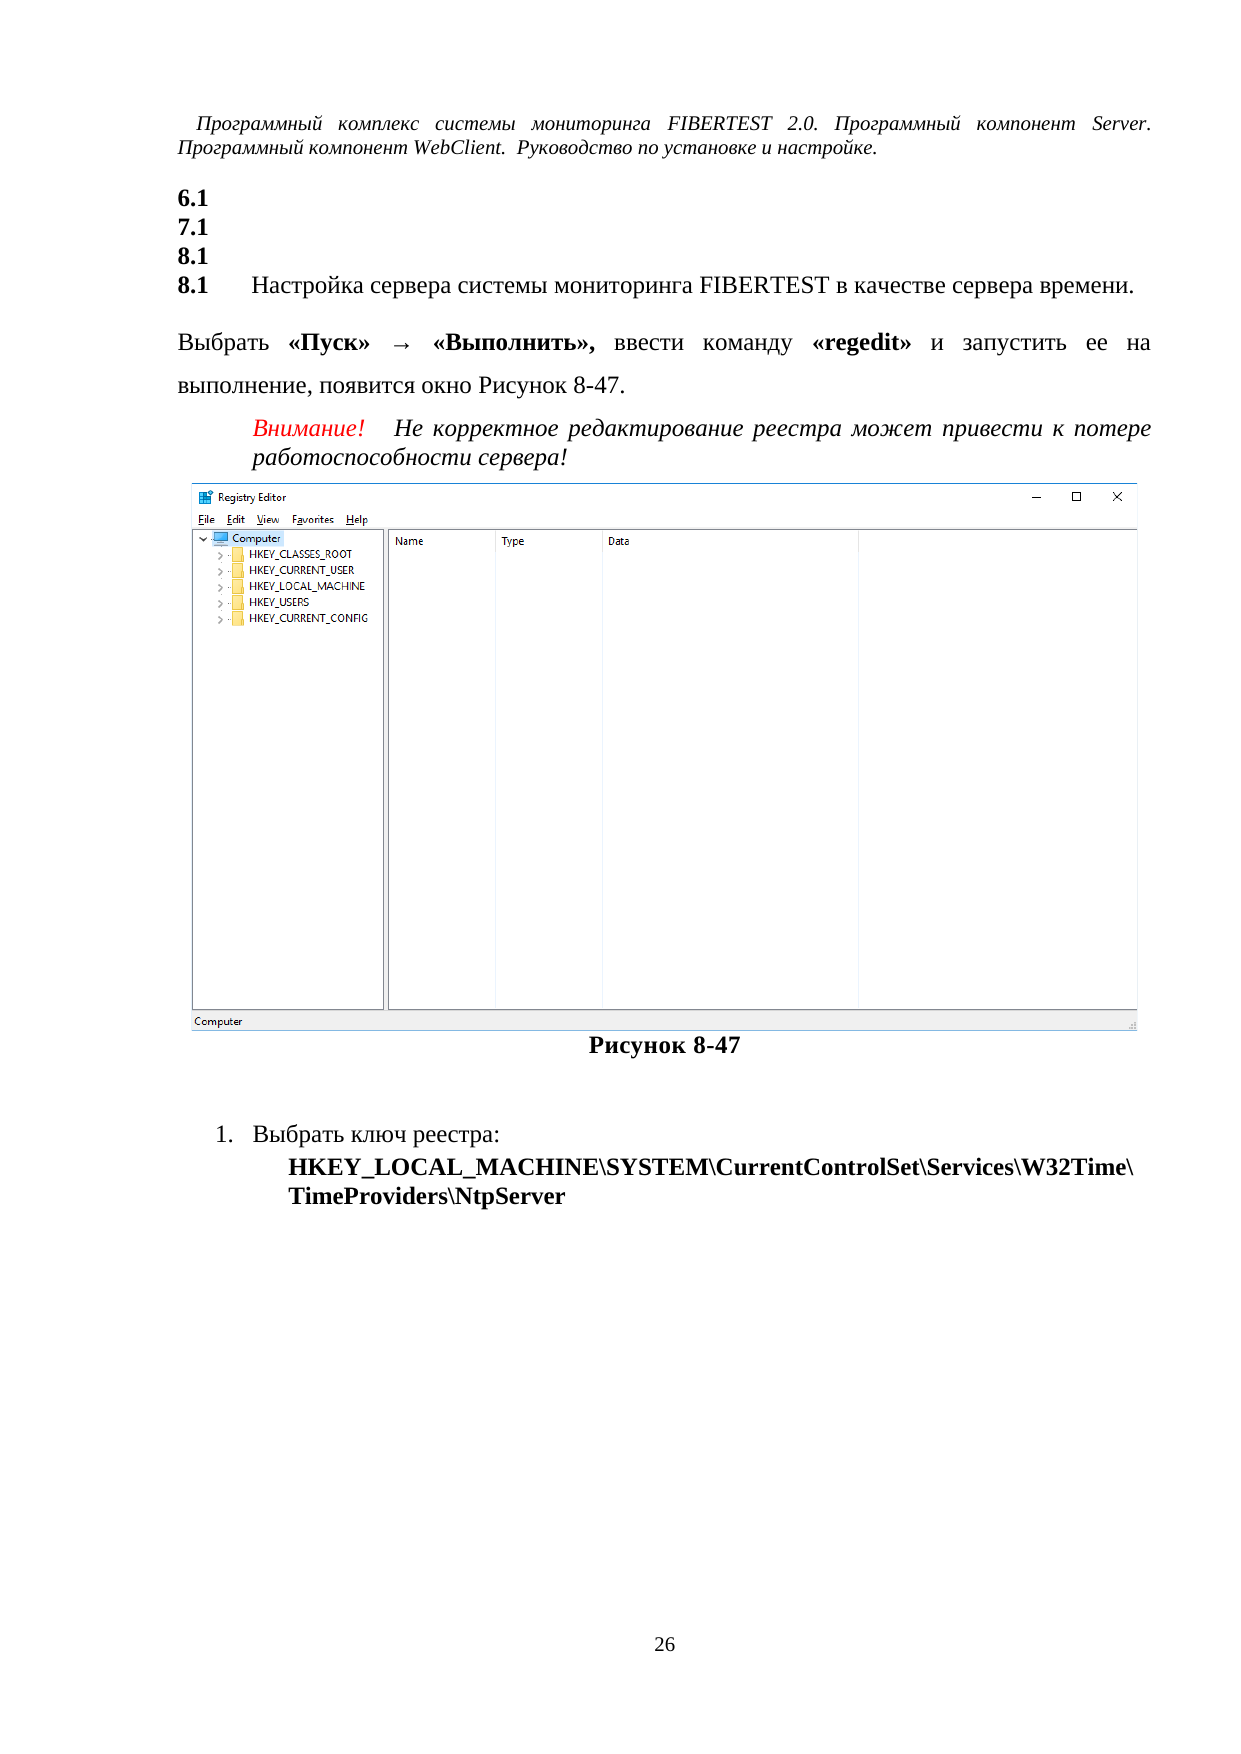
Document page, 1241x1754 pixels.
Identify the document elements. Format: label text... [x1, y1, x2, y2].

list HKEY_LOCAL_MACHINE\SYSTEM\CurrentControlSet\Services\W32Time\TimeProviders\NtpServer [288, 1152, 1152, 1210]
list Выбрать ключ реестра: [215, 1119, 1152, 1148]
list Внимание! Не корректное редактирование реестра может привести к потере работоспособности сервера! [252, 413, 1152, 471]
picture [191, 483, 1138, 1031]
list Настройка сервера системы мониторинга FIBERTEST в качестве сервера времени. [177, 270, 1152, 298]
